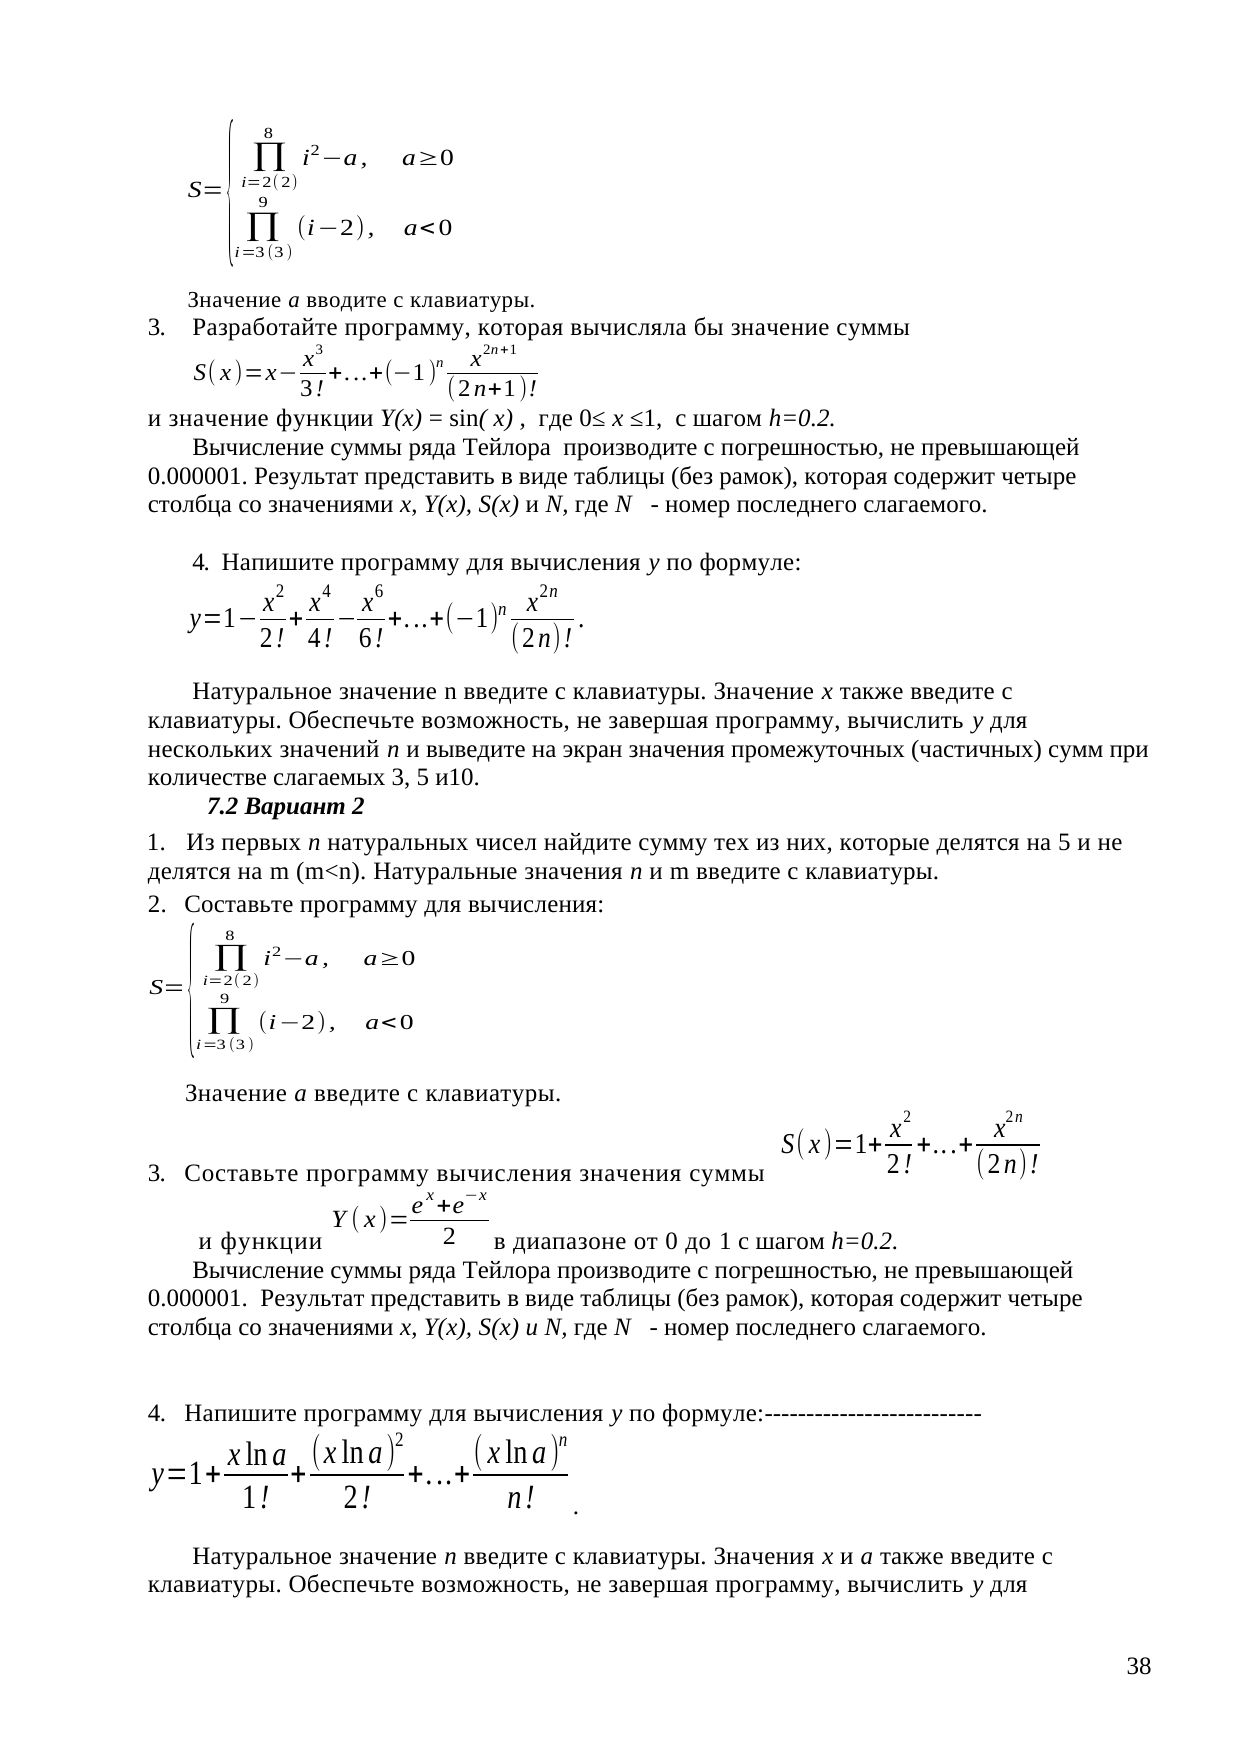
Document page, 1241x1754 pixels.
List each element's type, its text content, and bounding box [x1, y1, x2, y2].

text Вычисление суммы ряда Тейлора производите с погрешностью, не превышающей 0.000001. Результат представить в виде таблицы (без рамок), которая содержит четыре столбца со значениями x, Y(x), S(x) и N, где N - номер последнего слагаемого. [148, 432, 1152, 518]
text 2. Составьте программу для вычисления: [148, 889, 1152, 918]
text и значение функции Y(x) = sin( х) , где 0≤ х ≤1, с шагом h=0.2. [148, 403, 1152, 432]
text и функции в диапазоне от 0 до 1 с шагом h=0.2. [148, 1187, 1152, 1255]
text Натуральное значение n введите с клавиатуры. Значение х также введите с клавиатуры. Обеспечьте возможность, не завершая программу, вычислить y для нескольких значений n и выведите на экран значения промежуточных (частичных) сумм при количестве слагаемых 3, 5 и10. [148, 676, 1152, 791]
text Значение a введите с клавиатуры. [185, 1078, 1148, 1106]
list Из первых n натуральных чисел найдите сумму тех из них, которые делятся на 5 и не делятся на m (m<n). Натуральные значения n и m введите с клавиатуры. [147, 827, 1152, 885]
text 3. Составьте программу вычисления значения суммы [148, 1106, 1152, 1187]
text Значение а вводите с клавиатуры. [187, 286, 1151, 312]
text 4. Напишите программу для вычисления у по формуле: . [148, 1398, 1152, 1520]
text 3. Разработайте программу, которая вычисляла бы значение суммы [148, 312, 1152, 403]
subtitle 7.2 Вариант 2 [207, 791, 1152, 820]
text 4. Напишите программу для вычисления у по формуле: [148, 547, 1152, 576]
text Вычисление суммы ряда Тейлора производите с погрешностью, не превышающей 0.000001. Результат представить в виде таблицы (без рамок), которая содержит четыре столбца со значениями x, Y(x), S(x) и N, где N - номер последнего слагаемого. [148, 1255, 1152, 1341]
